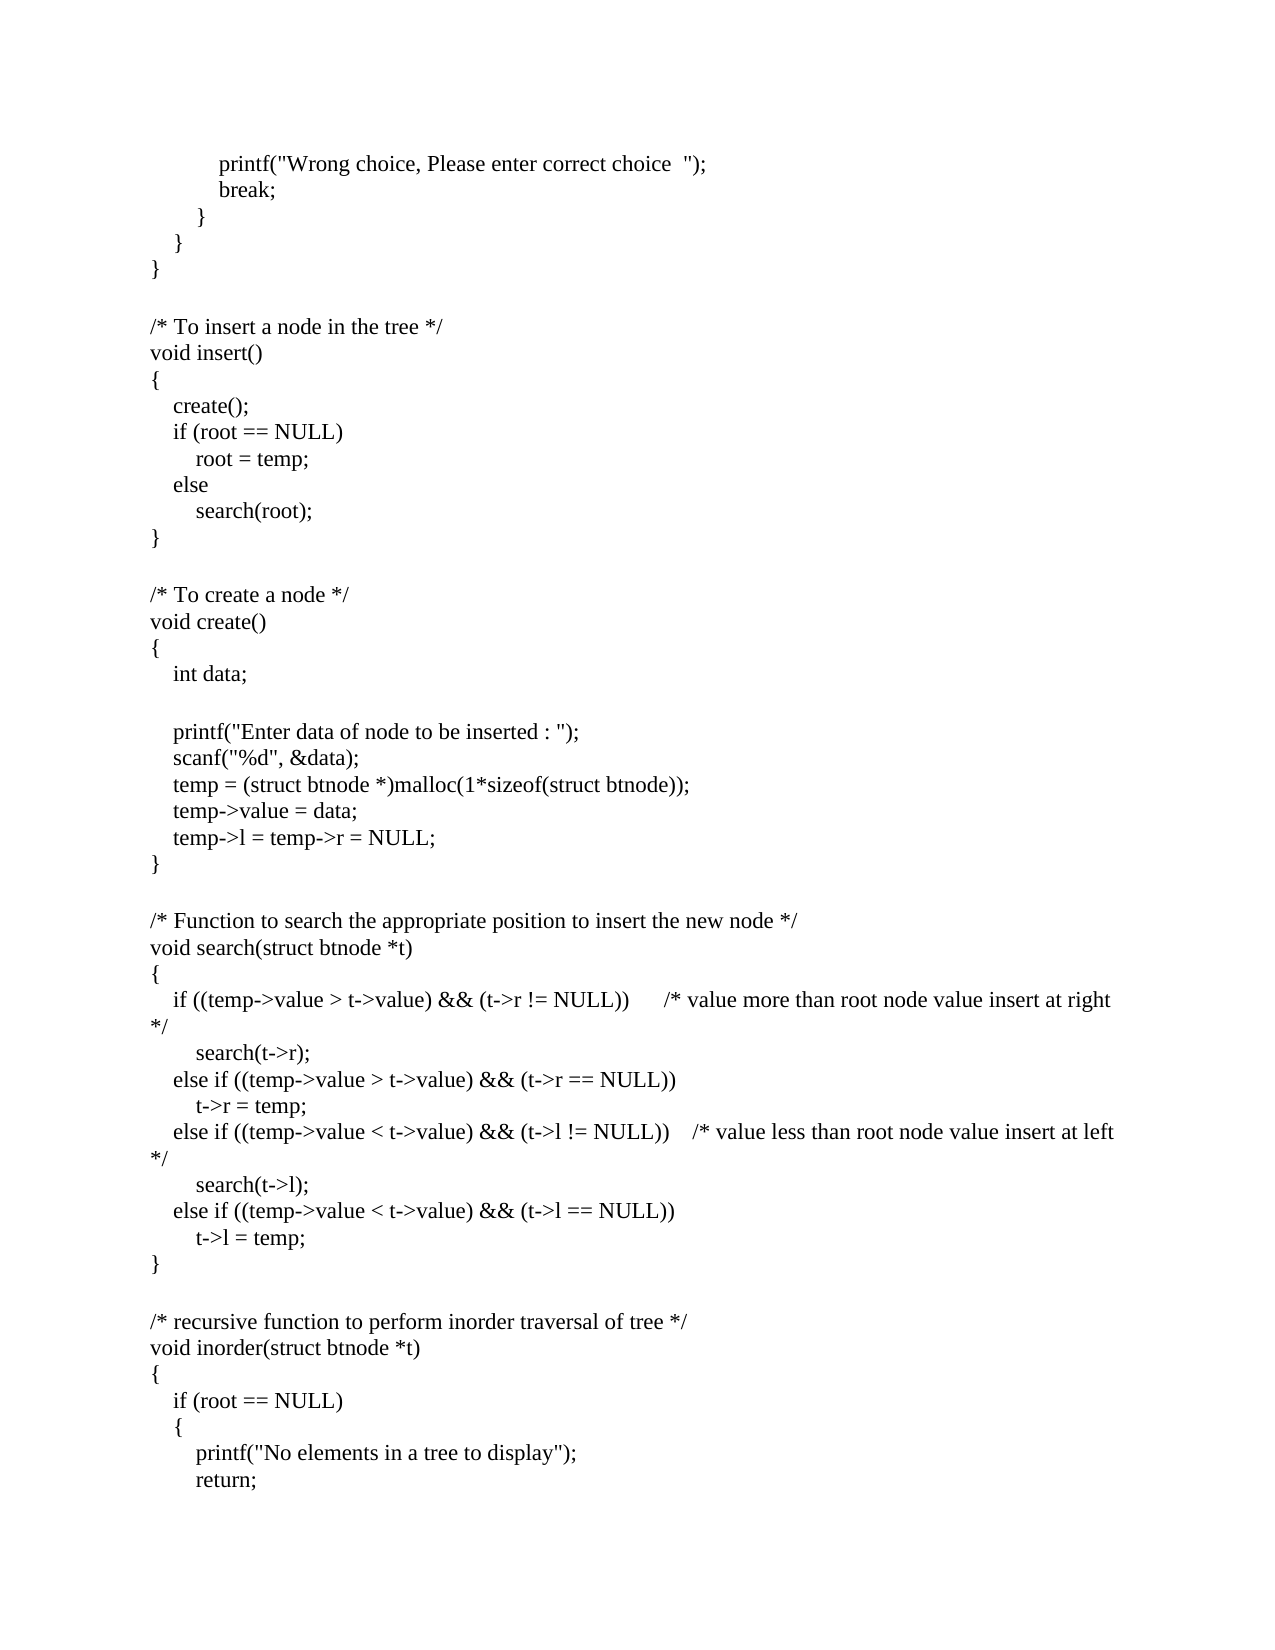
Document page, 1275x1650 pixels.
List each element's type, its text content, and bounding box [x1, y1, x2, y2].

text { [150, 366, 1125, 392]
text printf("No elements in a tree to display"); [150, 1439, 1125, 1466]
text { [150, 960, 1125, 987]
text } [150, 524, 1125, 550]
text search(root); [150, 497, 1125, 524]
text { [150, 1413, 1125, 1439]
text void inorder(struct btnode *t) [150, 1334, 1125, 1360]
text t->l = temp; [150, 1224, 1125, 1250]
text { [150, 634, 1125, 661]
text temp->l = temp->r = NULL; [150, 823, 1125, 850]
text void search(struct btnode *t) [150, 934, 1125, 960]
text int data; [150, 661, 1125, 687]
text } [150, 203, 1125, 229]
text if (root == NULL) [150, 1387, 1125, 1413]
text else [150, 471, 1125, 497]
text search(t->l); [150, 1171, 1125, 1197]
text /* To create a node */ [150, 581, 1125, 608]
text t->r = temp; [150, 1092, 1125, 1118]
text void insert() [150, 339, 1125, 366]
text if (root == NULL) [150, 418, 1125, 445]
text temp = (struct btnode *)malloc(1*sizeof(struct btnode)); [150, 771, 1125, 797]
text /* To insert a node in the tree */ [150, 313, 1125, 339]
text search(t->r); [150, 1039, 1125, 1066]
text return; [150, 1466, 1125, 1492]
text printf("Wrong choice, Please enter correct choice "); [150, 150, 1125, 176]
text { [150, 1360, 1125, 1387]
text if ((temp->value > t->value) && (t->r != NULL)) /* value more than root node value insert at right */ [150, 987, 1125, 1039]
text void create() [150, 608, 1125, 634]
text else if ((temp->value < t->value) && (t->l == NULL)) [150, 1197, 1125, 1224]
text else if ((temp->value < t->value) && (t->l != NULL)) /* value less than root node value insert at left */ [150, 1118, 1125, 1171]
text } [150, 229, 1125, 255]
text create(); [150, 392, 1125, 418]
text scanf("%d", &data); [150, 744, 1125, 771]
text /* Function to search the appropriate position to insert the new node */ [150, 907, 1125, 934]
text } [150, 1250, 1125, 1276]
text root = temp; [150, 445, 1125, 471]
text break; [150, 176, 1125, 203]
text temp->value = data; [150, 797, 1125, 823]
text } [150, 255, 1125, 282]
text else if ((temp->value > t->value) && (t->r == NULL)) [150, 1066, 1125, 1092]
text printf("Enter data of node to be inserted : "); [150, 718, 1125, 744]
text } [150, 850, 1125, 876]
text /* recursive function to perform inorder traversal of tree */ [150, 1308, 1125, 1334]
